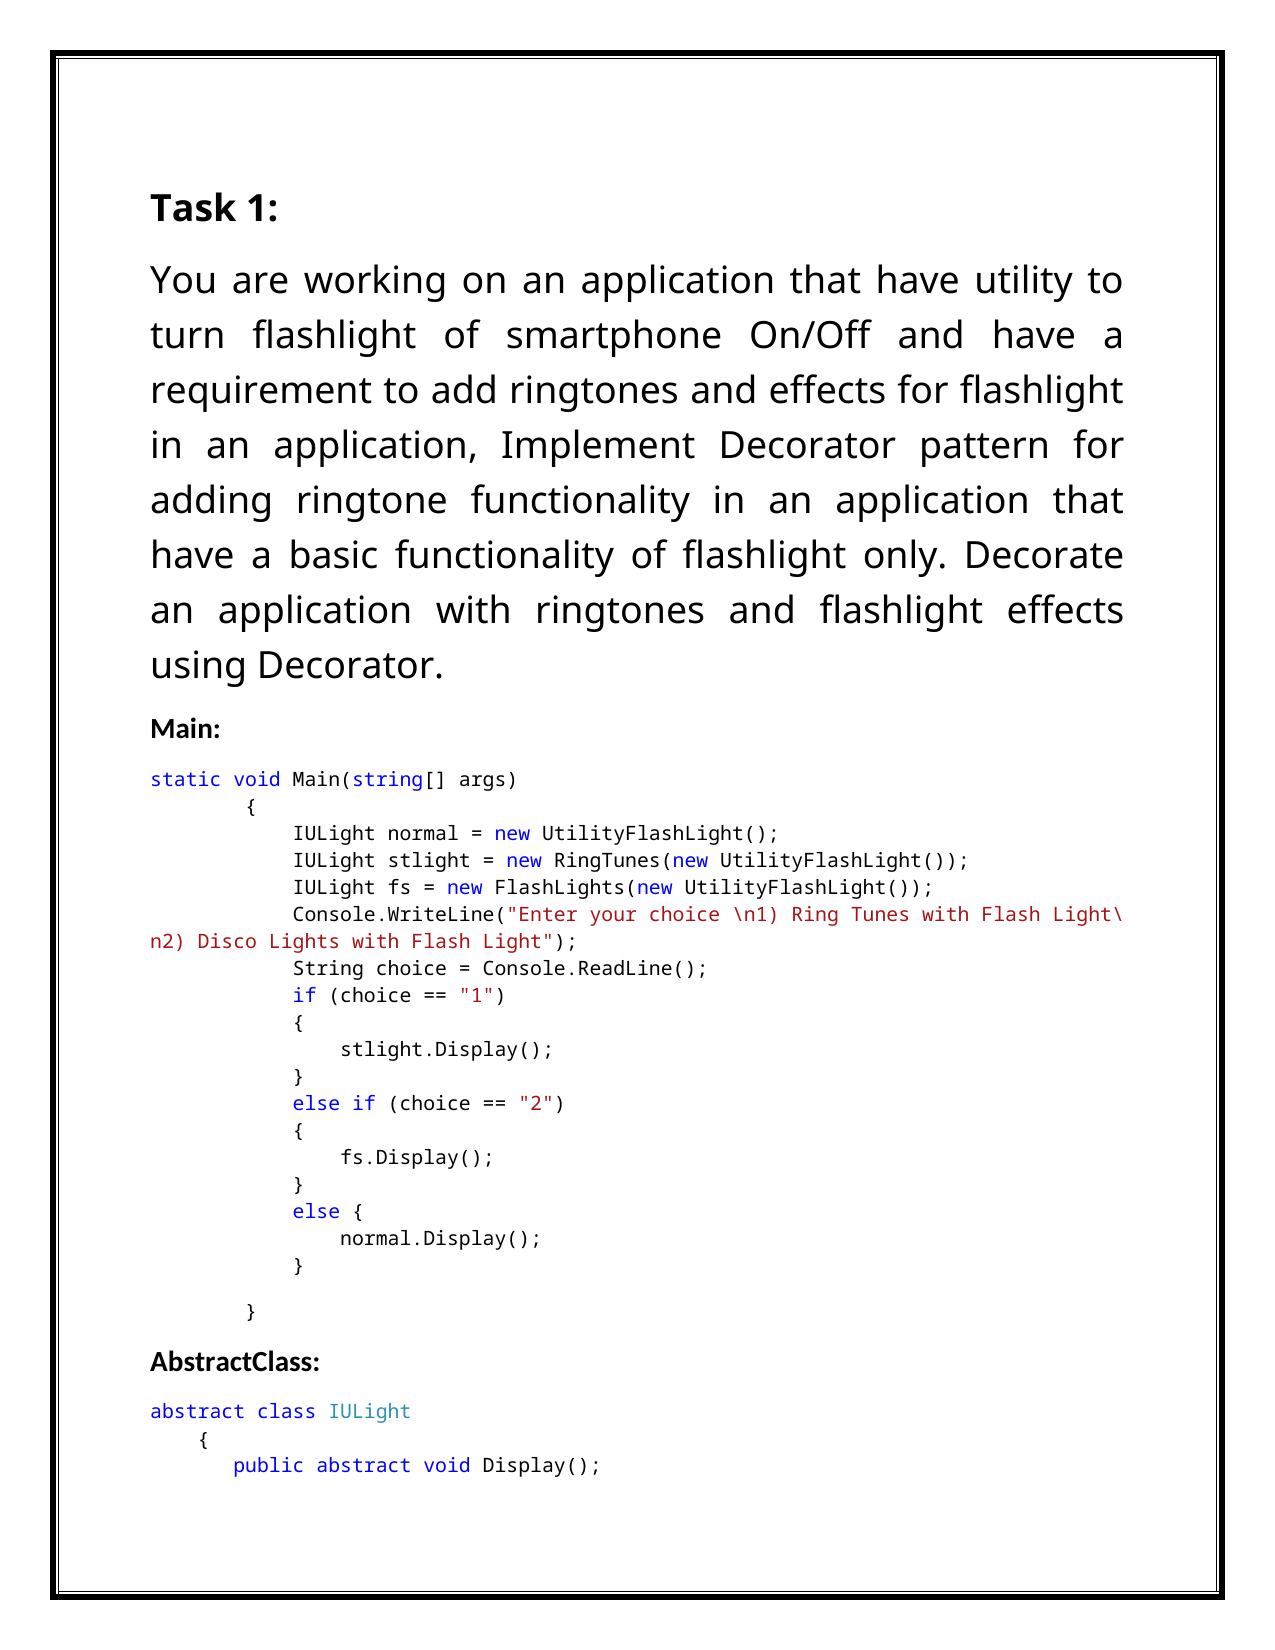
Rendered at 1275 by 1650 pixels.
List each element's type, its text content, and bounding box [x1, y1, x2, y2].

text You are working on an application that have utility to turn flashlight of smartphone On/Off and have a requirement to add ringtones and effects for flashlight in an application, Implement Decorator pattern for adding ringtone functionality in an application that have a basic functionality of flashlight only. Decorate an application with ringtones and flashlight effects using Decorator. [150, 253, 1125, 690]
text IULight stlight = new RingTunes(new UtilityFlashLight()); [150, 847, 1125, 873]
text abstract class IULight [150, 1398, 1125, 1425]
text Console.WriteLine("Enter your choice \n1) Ring Tunes with Flash Light\n2) Disco Lights with Flash Light"); [150, 901, 1125, 954]
text { [150, 1008, 1125, 1035]
text } [150, 1297, 1125, 1324]
text else if (choice == "2") [150, 1089, 1125, 1116]
text } [150, 1062, 1125, 1089]
text String choice = Console.ReadLine(); [150, 954, 1125, 981]
text { [150, 1116, 1125, 1143]
text public abstract void Display(); [150, 1452, 1125, 1479]
text fs.Display(); [150, 1143, 1125, 1170]
text AbstractClass: [150, 1343, 1125, 1378]
text IULight normal = new UtilityFlashLight(); [150, 819, 1125, 847]
text if (choice == "1") [150, 981, 1125, 1008]
text Main: [150, 711, 1125, 746]
text else { [150, 1197, 1125, 1224]
text static void Main(string[] args) [150, 766, 1125, 793]
text { [150, 1425, 1125, 1452]
text stlight.Display(); [150, 1035, 1125, 1062]
text } [150, 1251, 1125, 1278]
text IULight fs = new FlashLights(new UtilityFlashLight()); [150, 873, 1125, 901]
text { [150, 793, 1125, 819]
text normal.Display(); [150, 1224, 1125, 1251]
text } [150, 1170, 1125, 1197]
text Task 1: [150, 181, 1125, 232]
